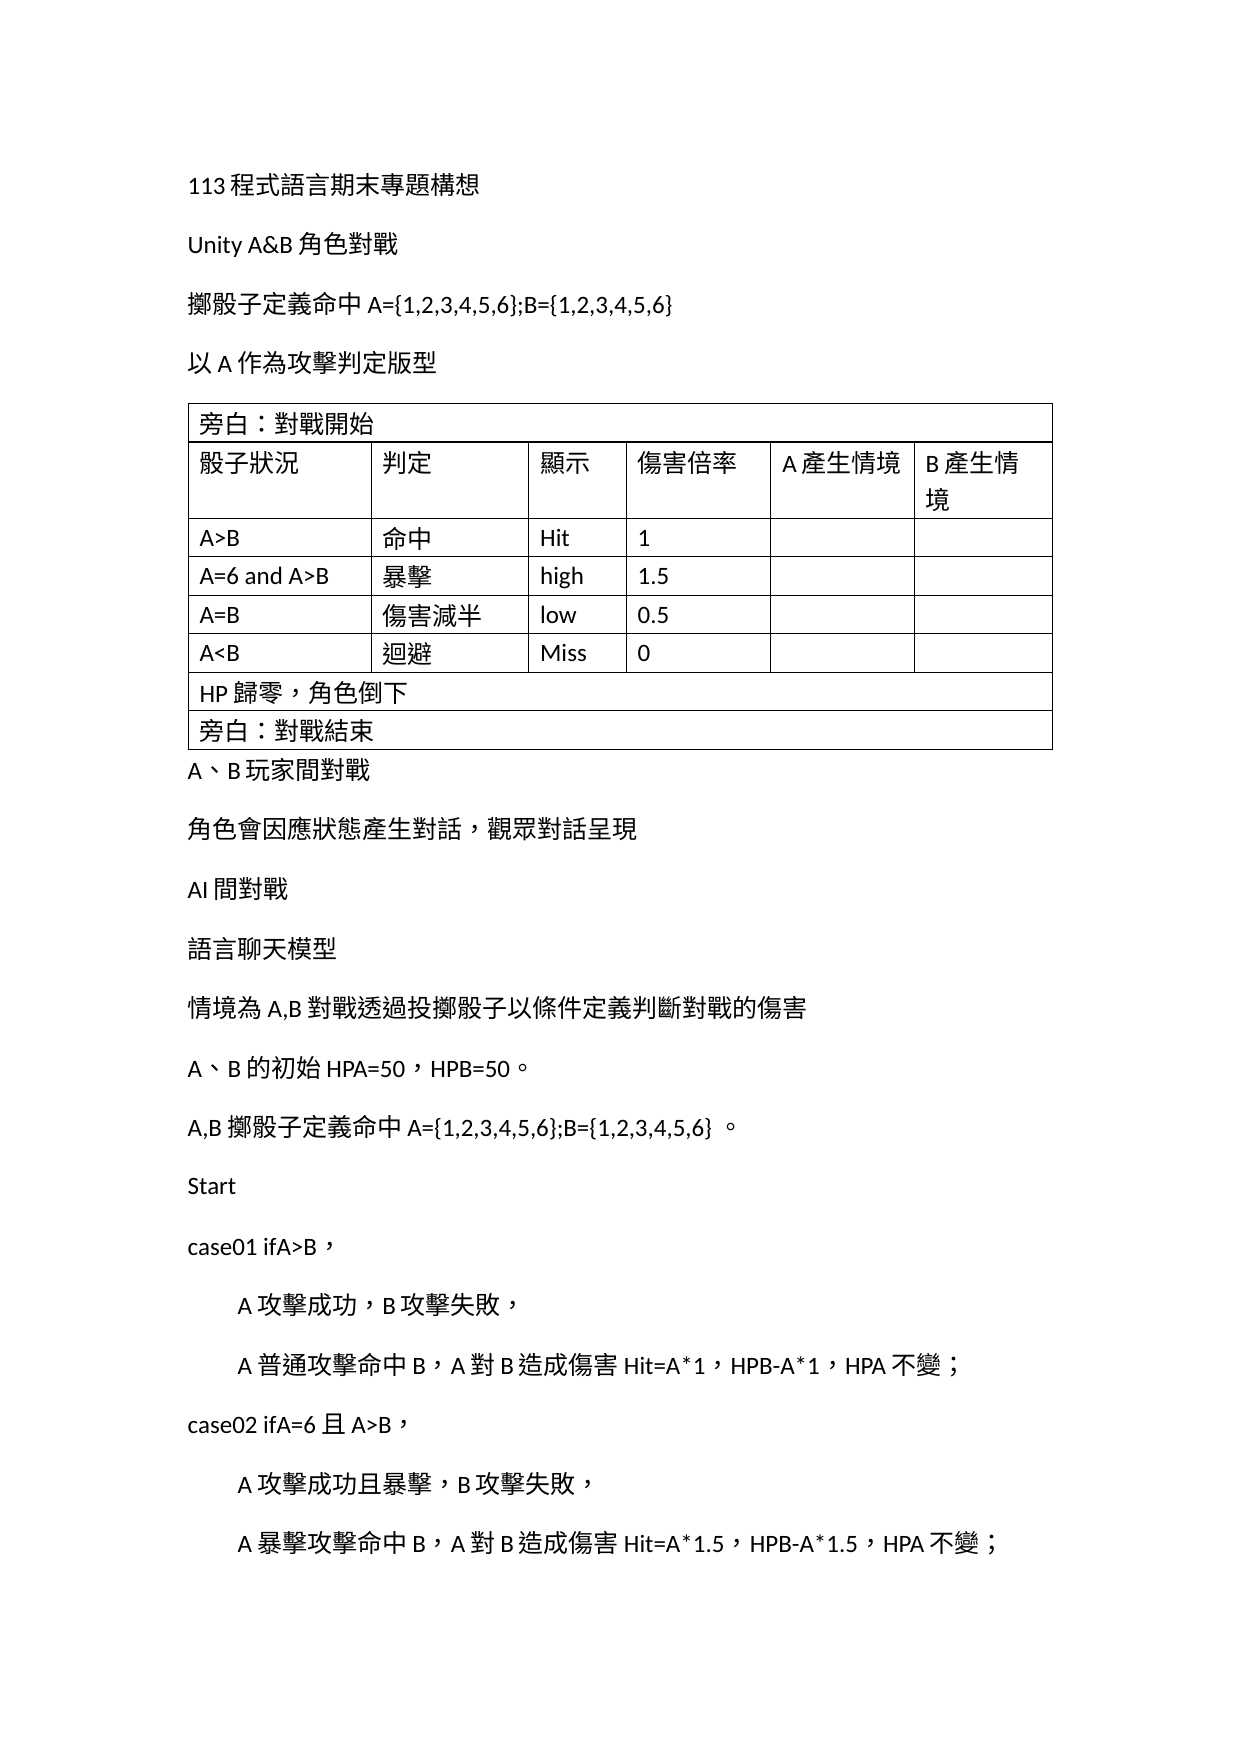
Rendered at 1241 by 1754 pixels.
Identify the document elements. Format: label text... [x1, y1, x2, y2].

table_cell [915, 634, 1052, 672]
table_cell high [529, 557, 626, 594]
table_cell HP歸零，角色倒下 [189, 673, 1052, 710]
text A暴擊攻擊命中B，A對B造成傷害Hit=A*1.5，HPB-A*1.5，HPA不變； [187, 1523, 1053, 1561]
list B的初始HPA=50，HPB=50。 [187, 1048, 1053, 1085]
table_cell [771, 557, 914, 594]
table_cell [915, 596, 1052, 633]
table_cell B產生情境 [915, 443, 1052, 517]
table_cell 骰子狀況 [189, 443, 371, 517]
table_cell 顯示 [529, 443, 626, 517]
text A攻擊成功，B攻擊失敗， [187, 1285, 1053, 1322]
text 語言聊天模型 [187, 928, 1053, 966]
table_header 旁白：對戰開始 [189, 404, 1052, 441]
table_cell 傷害倍率 [627, 443, 770, 517]
table_cell A<B [189, 634, 371, 672]
text A、B玩家間對戰 [187, 750, 1053, 787]
table_cell A產生情境 [771, 443, 914, 517]
table_cell [771, 519, 914, 556]
text 角色會因應狀態產生對話，觀眾對話呈現 [187, 809, 1053, 847]
text case02 ifA=6且A>B， [187, 1404, 1053, 1442]
text A,B擲骰子定義命中A={1,2,3,4,5,6};B={1,2,3,4,5,6} 。 [187, 1107, 1053, 1145]
table_cell [771, 596, 914, 633]
table_cell Miss [529, 634, 626, 672]
table_cell [915, 557, 1052, 594]
table_cell 迴避 [372, 634, 528, 672]
table_cell A=B [189, 596, 371, 633]
table_cell [915, 519, 1052, 556]
text 情境為A,B對戰透過投擲骰子以條件定義判斷對戰的傷害 [187, 988, 1053, 1026]
text A攻擊成功且暴擊，B攻擊失敗， [187, 1464, 1053, 1501]
table_cell 判定 [372, 443, 528, 517]
text Unity A&B角色對戰 [187, 224, 1053, 262]
table_cell A=6 and A>B [189, 557, 371, 594]
table_cell 1.5 [627, 557, 770, 594]
table_cell A>B [189, 519, 371, 556]
table_cell [771, 634, 914, 672]
table_cell 1 [627, 519, 770, 556]
text AI間對戰 [187, 869, 1053, 906]
table_cell Hit [529, 519, 626, 556]
text case01 ifA>B， [187, 1225, 1053, 1263]
table_cell low [529, 596, 626, 633]
text Start [187, 1167, 1053, 1204]
text 113程式語言期末專題構想 [187, 164, 1053, 202]
table_cell 命中 [372, 519, 528, 556]
text 以A作為攻擊判定版型 [187, 343, 1053, 381]
table_cell 旁白：對戰結束 [189, 711, 1052, 749]
text A普通攻擊命中B，A對B造成傷害Hit=A*1，HPB-A*1，HPA不變； [187, 1344, 1053, 1382]
table_cell 暴擊 [372, 557, 528, 594]
table_cell 0 [627, 634, 770, 672]
text 擲骰子定義命中A={1,2,3,4,5,6};B={1,2,3,4,5,6} [187, 284, 1053, 321]
table_cell 0.5 [627, 596, 770, 633]
table_cell 傷害減半 [372, 596, 528, 633]
